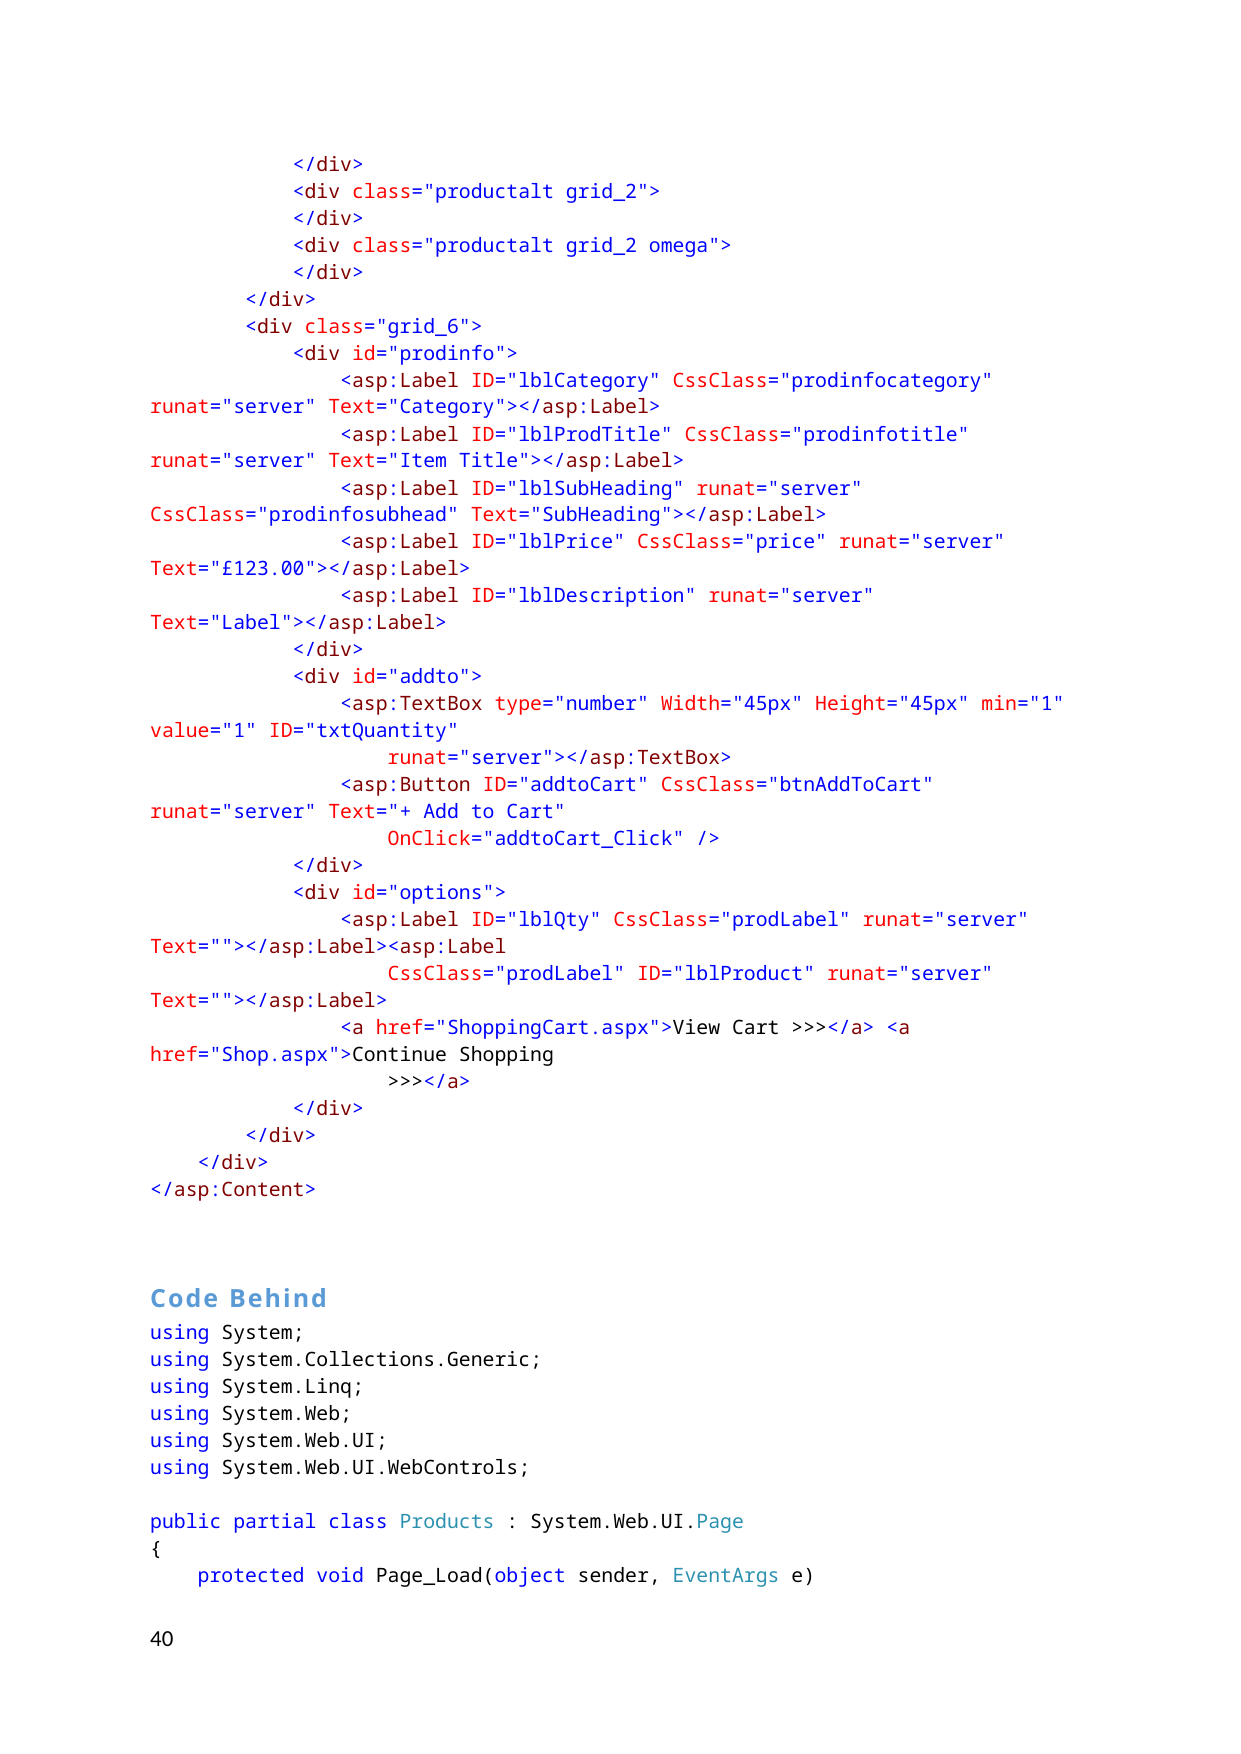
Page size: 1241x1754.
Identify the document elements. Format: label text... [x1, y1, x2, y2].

text <div class="productalt grid_2 omega"> [150, 231, 1090, 258]
text public partial class Products : System.Web.UI.Page [150, 1507, 1090, 1534]
text </div> [150, 851, 1090, 878]
text </div> [150, 1094, 1090, 1121]
text </div> [150, 150, 1090, 177]
text protected void Page_Load(object sender, EventArgs e) [150, 1561, 1090, 1588]
text using System.Web.UI; [150, 1426, 1090, 1453]
text <a href="ShoppingCart.aspx">View Cart >>></a> <a href="Shop.aspx">Continue Shopping [150, 1013, 1090, 1067]
text <asp:Label ID="lblCategory" CssClass="prodinfocategory" runat="server" Text="Category"></asp:Label> [150, 366, 1090, 420]
text <asp:Label ID="lblProdTitle" CssClass="prodinfotitle" runat="server" Text="Item Title"></asp:Label> [150, 420, 1090, 474]
text runat="server"></asp:TextBox> [150, 743, 1090, 771]
subtitle Code Behind [150, 1280, 1090, 1314]
text <div id="prodinfo"> [150, 339, 1090, 366]
text CssClass="prodLabel" ID="lblProduct" runat="server" Text=""></asp:Label> [150, 959, 1090, 1013]
text using System.Collections.Generic; [150, 1345, 1090, 1372]
text </div> [150, 258, 1090, 285]
text </div> [150, 636, 1090, 663]
text </div> [150, 204, 1090, 231]
text <asp:Label ID="lblPrice" CssClass="price" runat="server" Text="£123.00"></asp:Label> [150, 528, 1090, 582]
text <asp:Label ID="lblQty" CssClass="prodLabel" runat="server" Text=""></asp:Label><asp:Label [150, 905, 1090, 959]
text <div id="options"> [150, 878, 1090, 905]
text </div> [150, 285, 1090, 312]
text </div> [150, 1148, 1090, 1175]
text using System.Linq; [150, 1372, 1090, 1399]
text OnClick="addtoCart_Click" /> [150, 824, 1090, 851]
text <asp:TextBox type="number" Width="45px" Height="45px" min="1" value="1" ID="txtQuantity" [150, 689, 1090, 743]
text >>></a> [150, 1067, 1090, 1094]
text <div class="grid_6"> [150, 312, 1090, 339]
text </asp:Content> [150, 1175, 1090, 1202]
text using System.Web; [150, 1399, 1090, 1426]
text using System.Web.UI.WebControls; [150, 1453, 1090, 1480]
text using System; [150, 1318, 1090, 1345]
text <asp:Label ID="lblSubHeading" runat="server" CssClass="prodinfosubhead" Text="SubHeading"></asp:Label> [150, 474, 1090, 528]
text <asp:Button ID="addtoCart" CssClass="btnAddToCart" runat="server" Text="+ Add to Cart" [150, 771, 1090, 824]
text <div class="productalt grid_2"> [150, 177, 1090, 204]
text <asp:Label ID="lblDescription" runat="server" Text="Label"></asp:Label> [150, 582, 1090, 636]
text <div id="addto"> [150, 663, 1090, 689]
text </div> [150, 1121, 1090, 1148]
text { [150, 1534, 1090, 1561]
